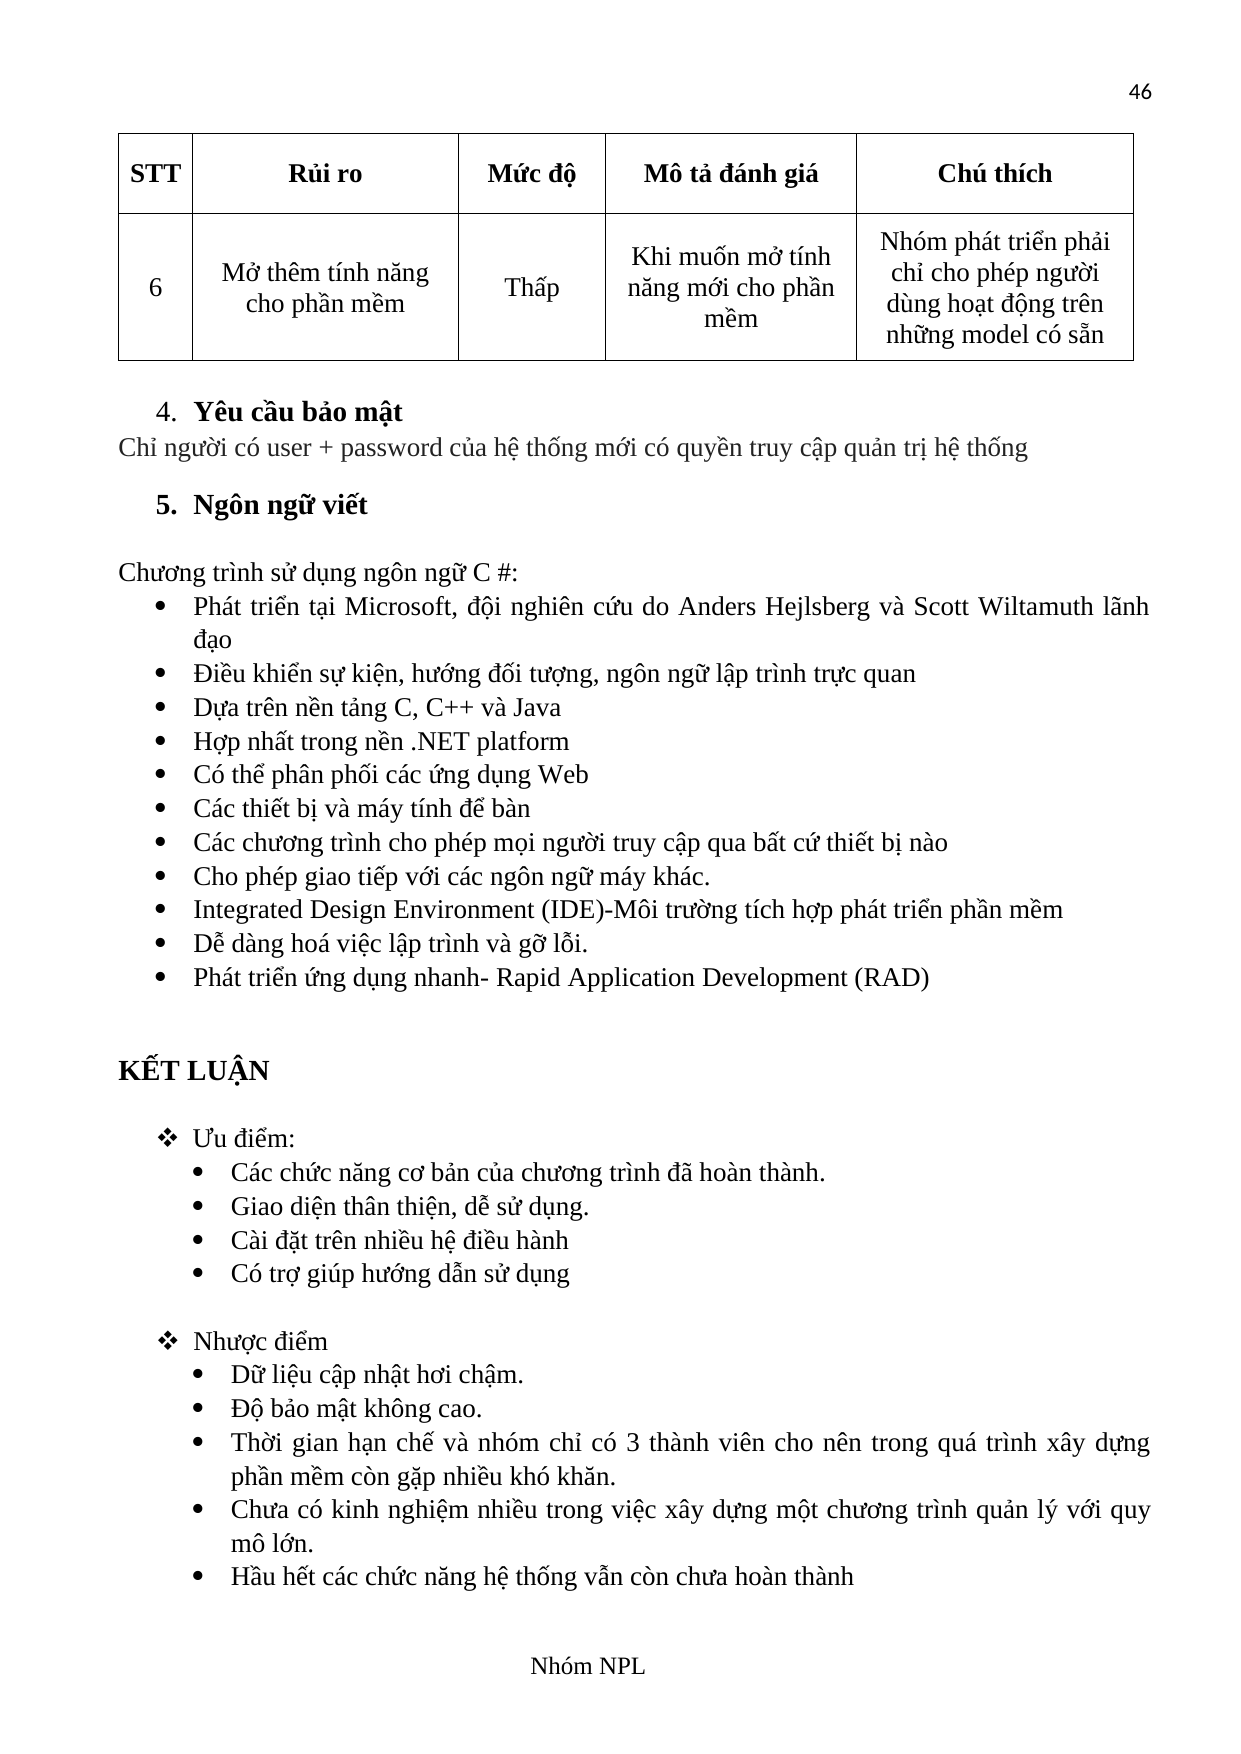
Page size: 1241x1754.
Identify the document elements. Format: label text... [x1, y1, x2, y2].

list Cài đặt trên nhiều hệ điều hành [193, 1224, 1152, 1255]
list Phát triển tại Microsoft, đội nghiên cứu do Anders Hejlsberg và Scott Wiltamuth lãnh đạo [156, 590, 1152, 655]
text Chương trình sử dụng ngôn ngữ C #: [118, 556, 1152, 587]
list Chưa có kinh nghiệm nhiều trong việc xây dựng một chương trình quản lý với quy mô lớn. [193, 1493, 1152, 1558]
table_cell Khi muốn mở tính năng mới cho phần mềm [606, 214, 856, 360]
list Yêu cầu bảo mật [156, 394, 1152, 428]
list Nhược điểm [156, 1325, 1152, 1356]
list Ưu điểm: [155, 1123, 1152, 1154]
table_header Rủi ro [193, 134, 458, 213]
list Giao diện thân thiện, dễ sử dụng. [193, 1190, 1152, 1221]
list Dựa trên nền tảng C, C++ và Java [156, 691, 1152, 722]
subtitle KẾT LUẬN [118, 1053, 1152, 1087]
list Có thể phân phối các ứng dụng Web [156, 758, 1152, 789]
list Dữ liệu cập nhật hơi chậm. [193, 1359, 1152, 1390]
table_cell Thấp [459, 214, 605, 360]
list Thời gian hạn chế và nhóm chỉ có 3 thành viên cho nên trong quá trình xây dựng phần mềm còn gặp nhiều khó khăn. [193, 1426, 1152, 1491]
table_header Mức độ [459, 134, 605, 213]
list Hầu hết các chức năng hệ thống vẫn còn chưa hoàn thành [193, 1561, 1152, 1592]
list Integrated Design Environment (IDE)-Môi trường tích hợp phát triển phần mềm [156, 893, 1152, 924]
list Các chức năng cơ bản của chương trình đã hoàn thành. [193, 1156, 1152, 1188]
table_cell 6 [119, 214, 192, 360]
list Hợp nhất trong nền .NET platform [156, 724, 1152, 756]
text Chỉ người có user + password của hệ thống mới có quyền truy cập quản trị hệ thống [118, 431, 1152, 462]
list Phát triển ứng dụng nhanh- Rapid Application Development (RAD) [156, 961, 1152, 992]
list Dễ dàng hoá việc lập trình và gỡ lỗi. [156, 927, 1152, 958]
table_header Mô tả đánh giá [606, 134, 856, 213]
list Các chương trình cho phép mọi người truy cập qua bất cứ thiết bị nào [156, 826, 1152, 857]
list Cho phép giao tiếp với các ngôn ngữ máy khác. [156, 859, 1152, 891]
list Có trợ giúp hướng dẫn sử dụng [193, 1258, 1152, 1289]
table_header STT [119, 134, 192, 213]
list Các thiết bị và máy tính để bàn [156, 792, 1152, 823]
table_header Chú thích [857, 134, 1133, 213]
list Điều khiển sự kiện, hướng đối tượng, ngôn ngữ lập trình trực quan [156, 657, 1152, 688]
subtitle Ngôn ngữ viết [156, 487, 1152, 520]
table_cell Mở thêm tính năng cho phần mềm [193, 214, 458, 360]
table_cell Nhóm phát triển phải chỉ cho phép người dùng hoạt động trên những model có sẵn [857, 214, 1133, 360]
list Độ bảo mật không cao. [193, 1392, 1152, 1424]
